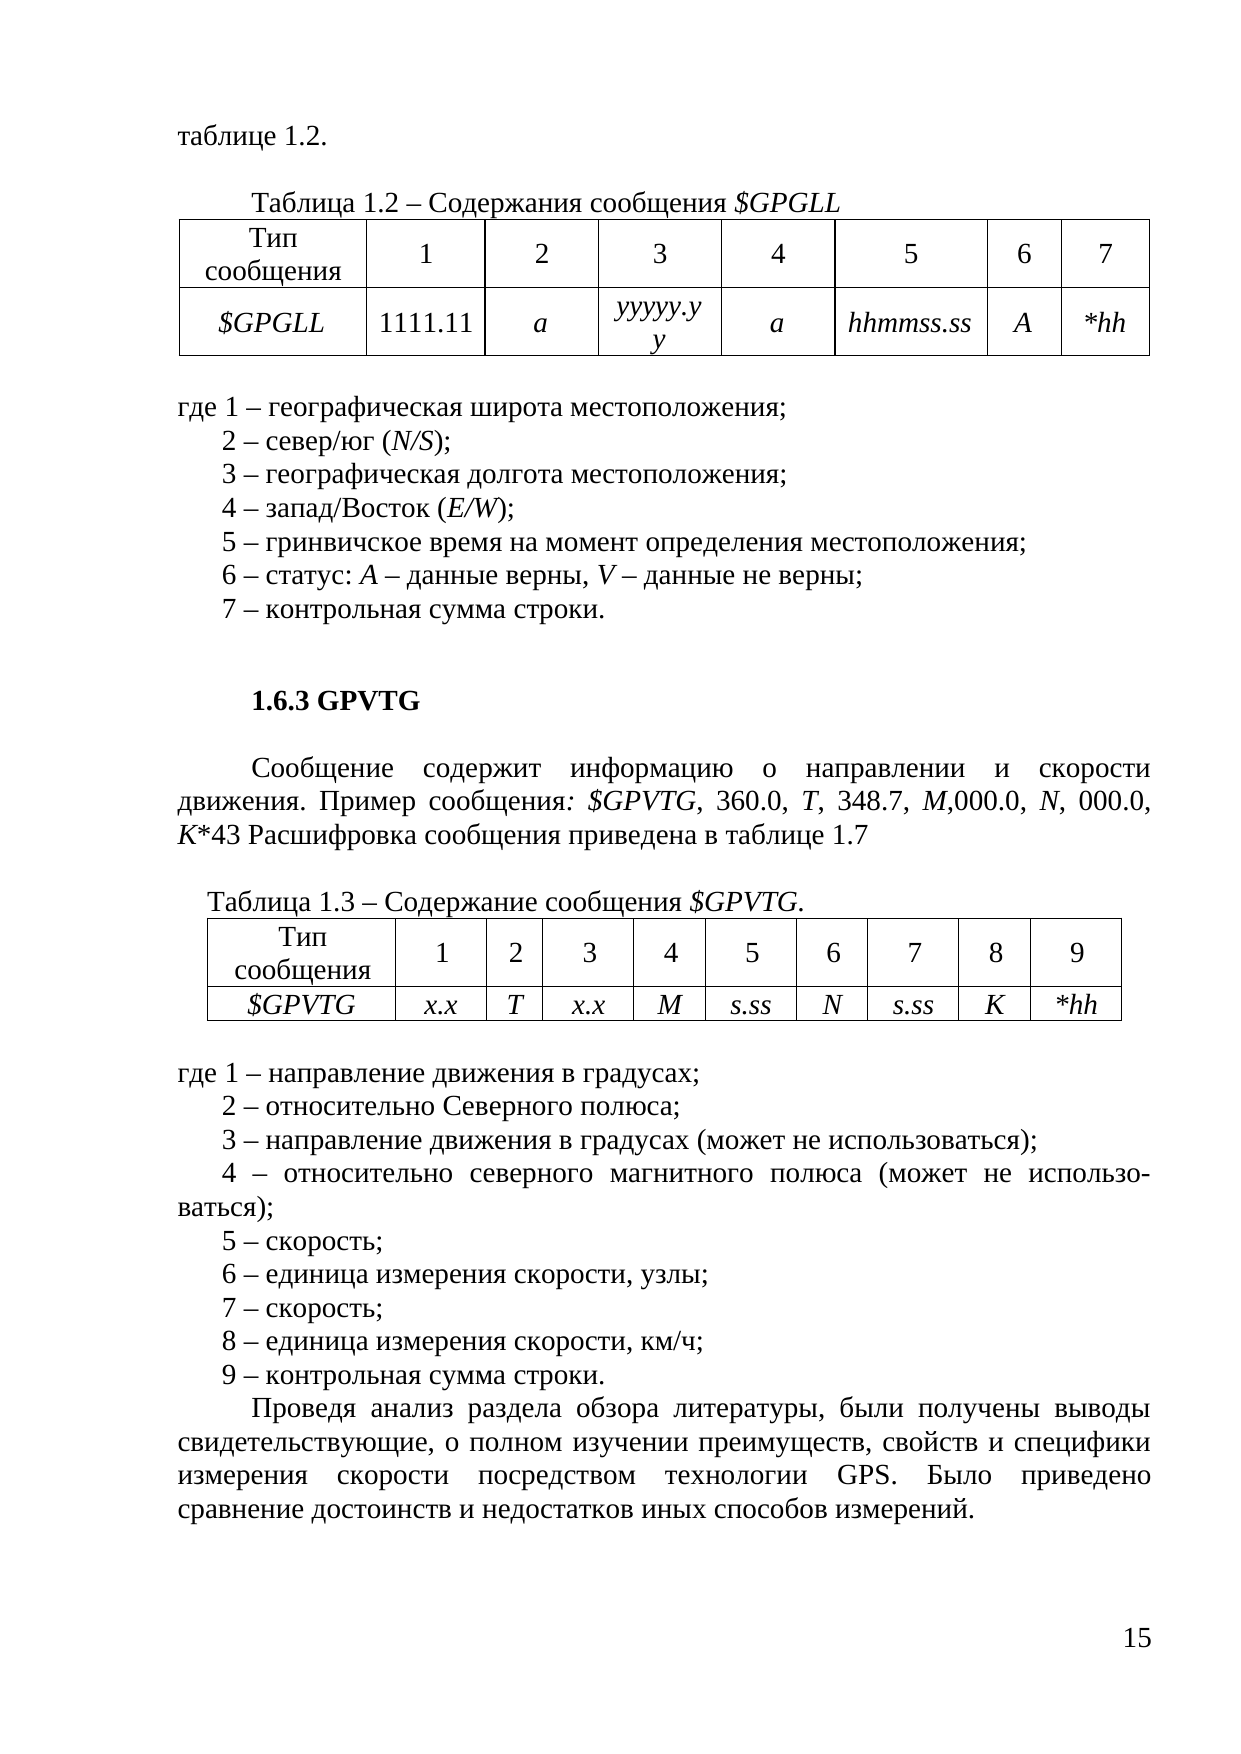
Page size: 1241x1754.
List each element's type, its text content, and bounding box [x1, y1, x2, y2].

text 6 – единица измерения скорости, узлы; [177, 1256, 1152, 1290]
text 7 – скорость; [177, 1290, 1152, 1323]
table_cell *hh [1062, 288, 1149, 355]
table_cell $GPVTG [208, 987, 395, 1020]
table_cell K [959, 987, 1030, 1020]
text 2 – относительно Северного полюса; [177, 1088, 1152, 1122]
text 3 – направление движения в градусах (может не использоваться); [177, 1122, 1152, 1156]
table_header 5 [836, 220, 987, 287]
table_header 5 [706, 919, 796, 986]
table_cell a [722, 288, 834, 355]
table_cell T [487, 987, 542, 1020]
table_header 7 [1062, 220, 1149, 287]
text 7 – контрольная сумма строки. [177, 591, 1152, 624]
text Проведя анализ раздела обзора литературы, были получены выводы свидетельствующие, о полном изучении преимуществ, свойств и специфики измерения скорости посредством технологии GPS. Было приведено сравнение достоинств и недостатков иных способов измерений. [177, 1390, 1152, 1524]
table_header 4 [722, 220, 834, 287]
table_cell x.x [396, 987, 486, 1020]
table_cell s.ss [706, 987, 796, 1020]
text 3 – географическая долгота местоположения; [177, 457, 1152, 490]
table_header 2 [487, 919, 542, 986]
text 2 – север/юг (N/S); [177, 423, 1152, 457]
table_cell 1111.11 [367, 288, 484, 355]
table_header 3 [543, 919, 633, 986]
table_header 1 [396, 919, 486, 986]
table_cell A [988, 288, 1061, 355]
text 4 – относительно северного магнитного полюса (может не использо-ваться); [177, 1156, 1152, 1223]
table_header 9 [1031, 919, 1121, 986]
table_cell s.ss [868, 987, 958, 1020]
text 9 – контрольная сумма строки. [177, 1357, 1152, 1390]
text 6 – статус: A – данные верны, V – данные не верны; [177, 557, 1152, 591]
text Таблица 1.2 – Содержания сообщения $GPGLL [177, 185, 1152, 219]
table_cell a [486, 288, 598, 355]
subtitle 1.6.3 GPVTG [177, 683, 1152, 716]
table_cell hhmmss.ss [836, 288, 987, 355]
table_header Тип сообщения [180, 220, 366, 287]
text Таблица 1.3 – Содержание сообщения $GPVTG. [177, 884, 1152, 918]
table_header 3 [599, 220, 721, 287]
table_header Тип сообщения [208, 919, 395, 986]
table_cell N [797, 987, 867, 1020]
text Сообщение содержит информацию о направлении и скорости движения. Пример сообщения: $GPVTG, 360.0, T, 348.7, M,000.0, N, 000.0, K*43 Расшифровка сообщения приведена в таблице 1.7 [177, 750, 1152, 851]
text 4 – запад/Восток (E/W); [177, 490, 1152, 524]
table_cell M [634, 987, 705, 1020]
table_header 4 [634, 919, 705, 986]
table_header 8 [959, 919, 1030, 986]
table_cell $GPGLL [180, 288, 366, 355]
text где 1 – направление движения в градусах; [177, 1055, 1152, 1088]
text где 1 – географическая широта местоположения; [177, 389, 1152, 423]
text 5 – гринвичское время на момент определения местоположения; [177, 524, 1152, 557]
text 5 – скорость; [177, 1223, 1152, 1256]
table_cell x.x [543, 987, 633, 1020]
table_cell ууууy.уу [599, 288, 721, 355]
table_header 2 [486, 220, 598, 287]
table_cell *hh [1031, 987, 1121, 1020]
table_header 1 [367, 220, 484, 287]
text 8 – единица измерения скорости, км/ч; [177, 1323, 1152, 1357]
table_header 7 [868, 919, 958, 986]
table_header 6 [988, 220, 1061, 287]
table_header 6 [797, 919, 867, 986]
